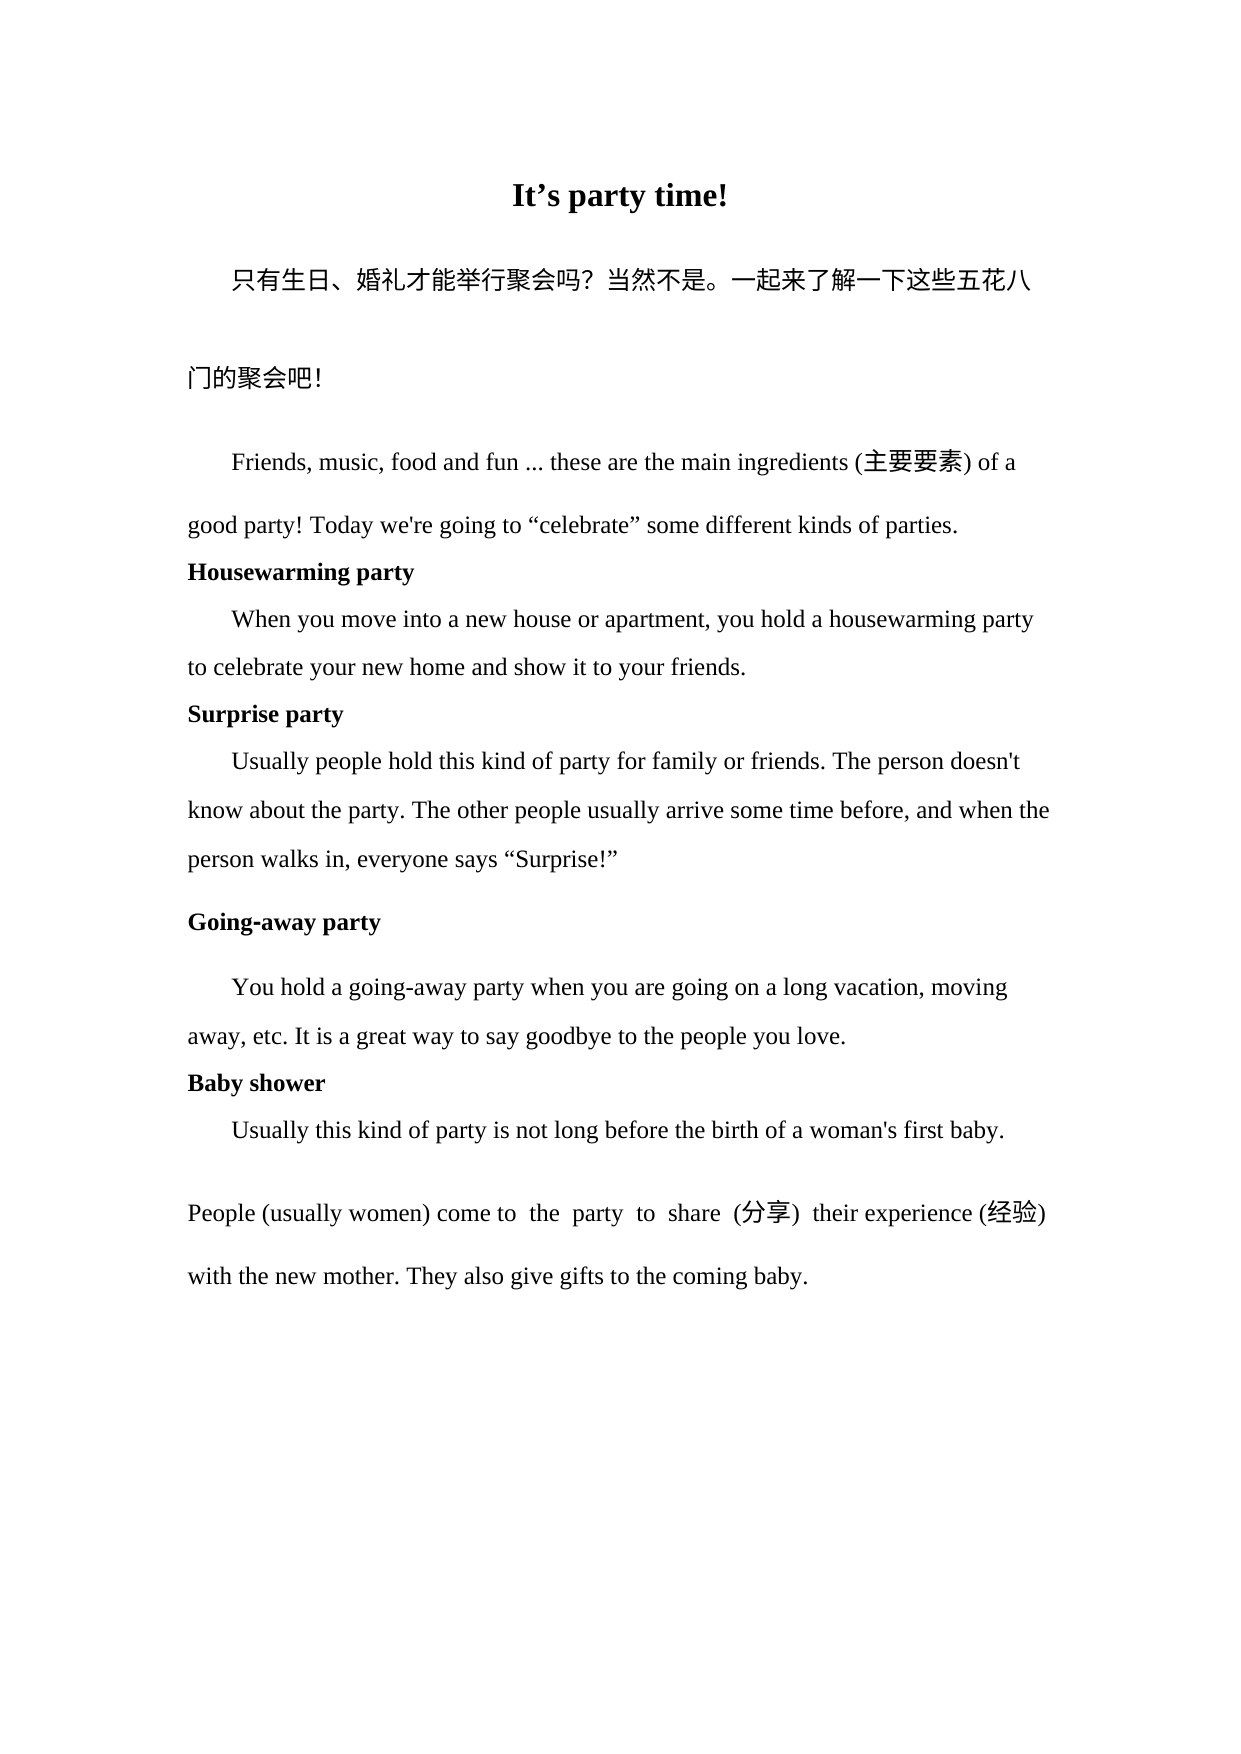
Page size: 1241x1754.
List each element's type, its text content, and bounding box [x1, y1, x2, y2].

text Friends, music, food and fun ... these are the main ingredients (主要要素) of a good party! Today we're going to “celebrate” some different kinds of parties. [187, 427, 1053, 541]
text Usually people hold this kind of party for family or friends. The person doesn't know about the party. The other people usually arrive some time before, and when the person walks in, everyone says “Surprise!” [187, 744, 1053, 874]
text Surprise party [187, 697, 1053, 730]
text Baby shower [187, 1066, 1053, 1099]
text You hold a going-away party when you are going on a long vacation, moving away, etc. It is a great way to say goodbye to the people you love. [187, 971, 1053, 1052]
text Usually this kind of party is not long before the birth of a woman's first baby. People (usually women) come to the party to share (分享) their experience (经验) with the new mother. They also give gifts to the coming baby. [187, 1113, 1053, 1292]
text When you move into a new house or apartment, you hold a housewarming party to celebrate your new home and show it to your friends. [187, 602, 1053, 683]
text Going⁃away party [187, 889, 1053, 954]
text It’s party time! [187, 162, 1053, 227]
text Housewarming party [187, 555, 1053, 587]
text 只有生日、婚礼才能举行聚会吗？当然不是。一起来了解一下这些五花八门的聚会吧！ [187, 246, 1053, 409]
